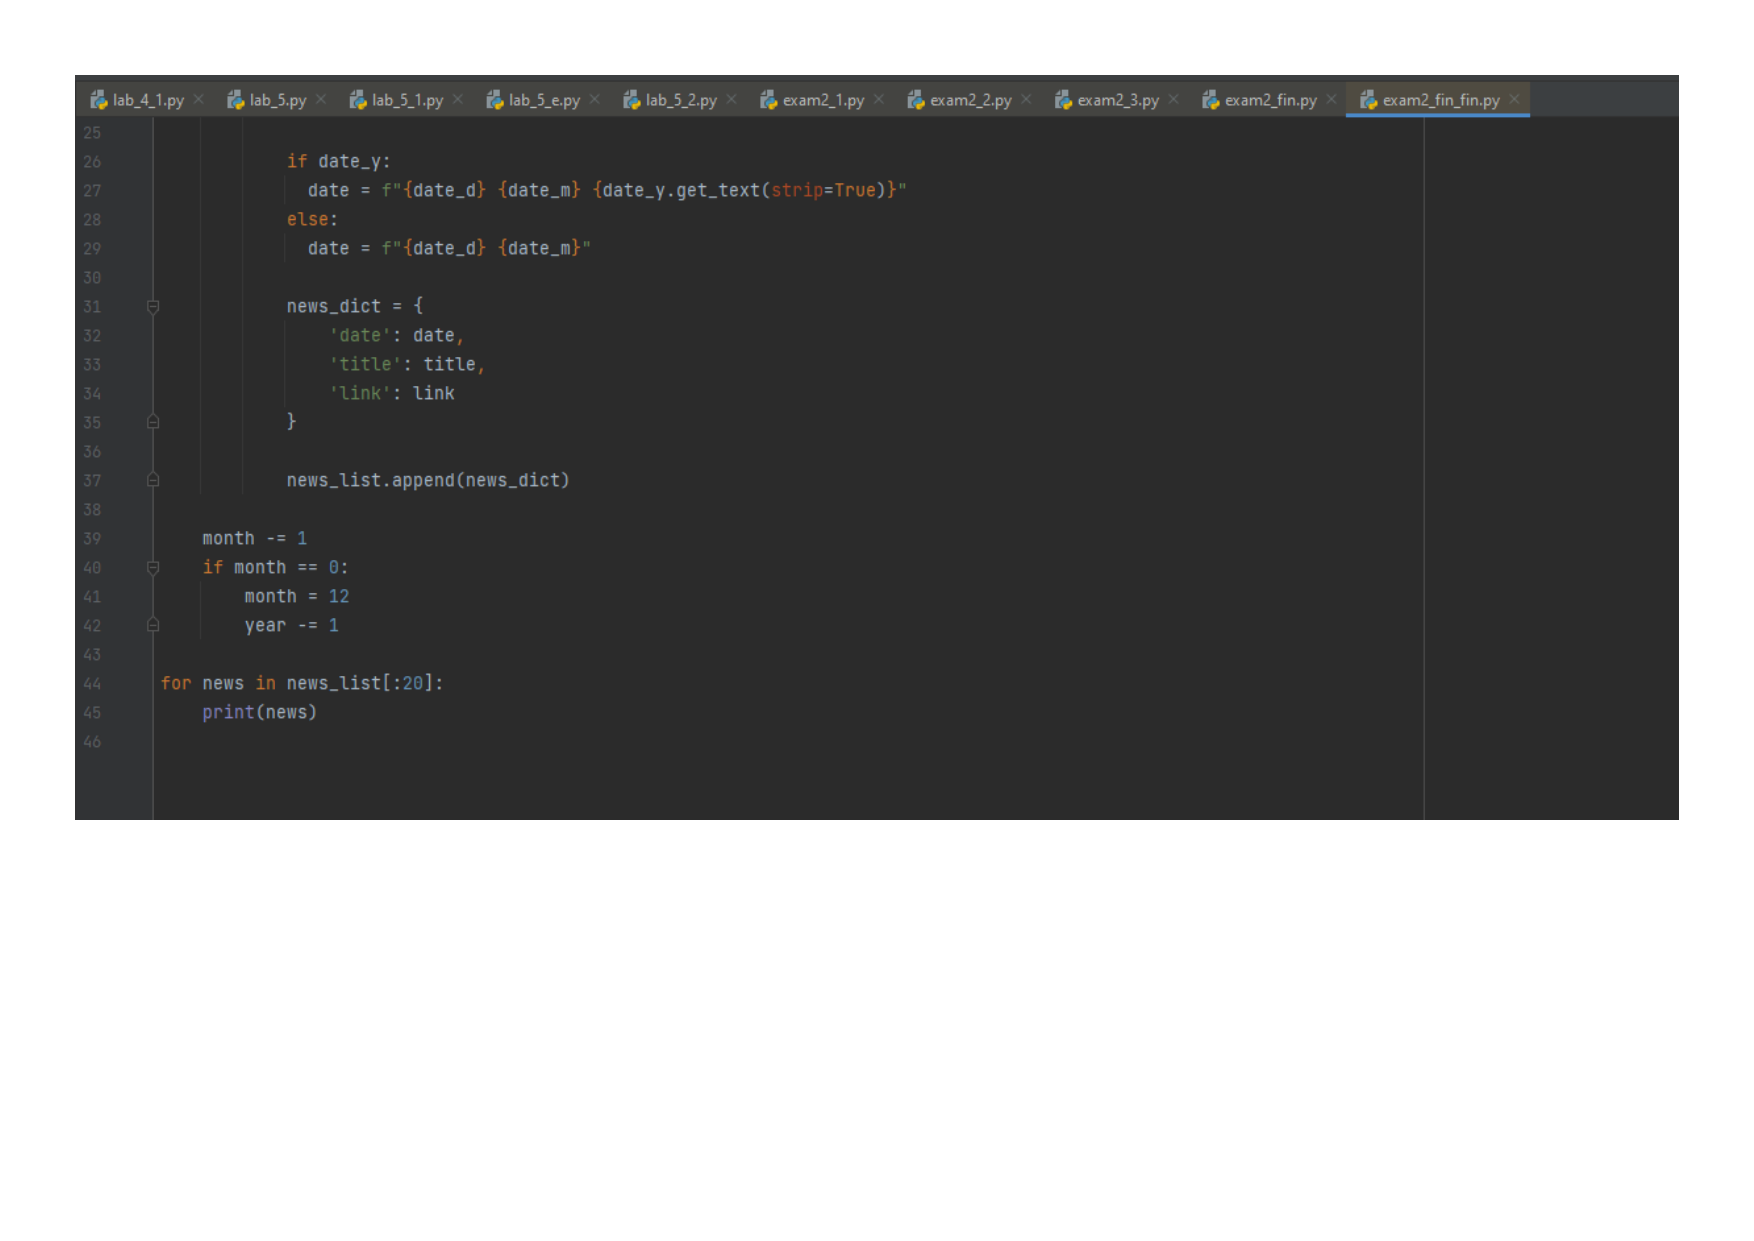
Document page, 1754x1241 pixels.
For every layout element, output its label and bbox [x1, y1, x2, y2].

picture [75, 75, 1679, 820]
